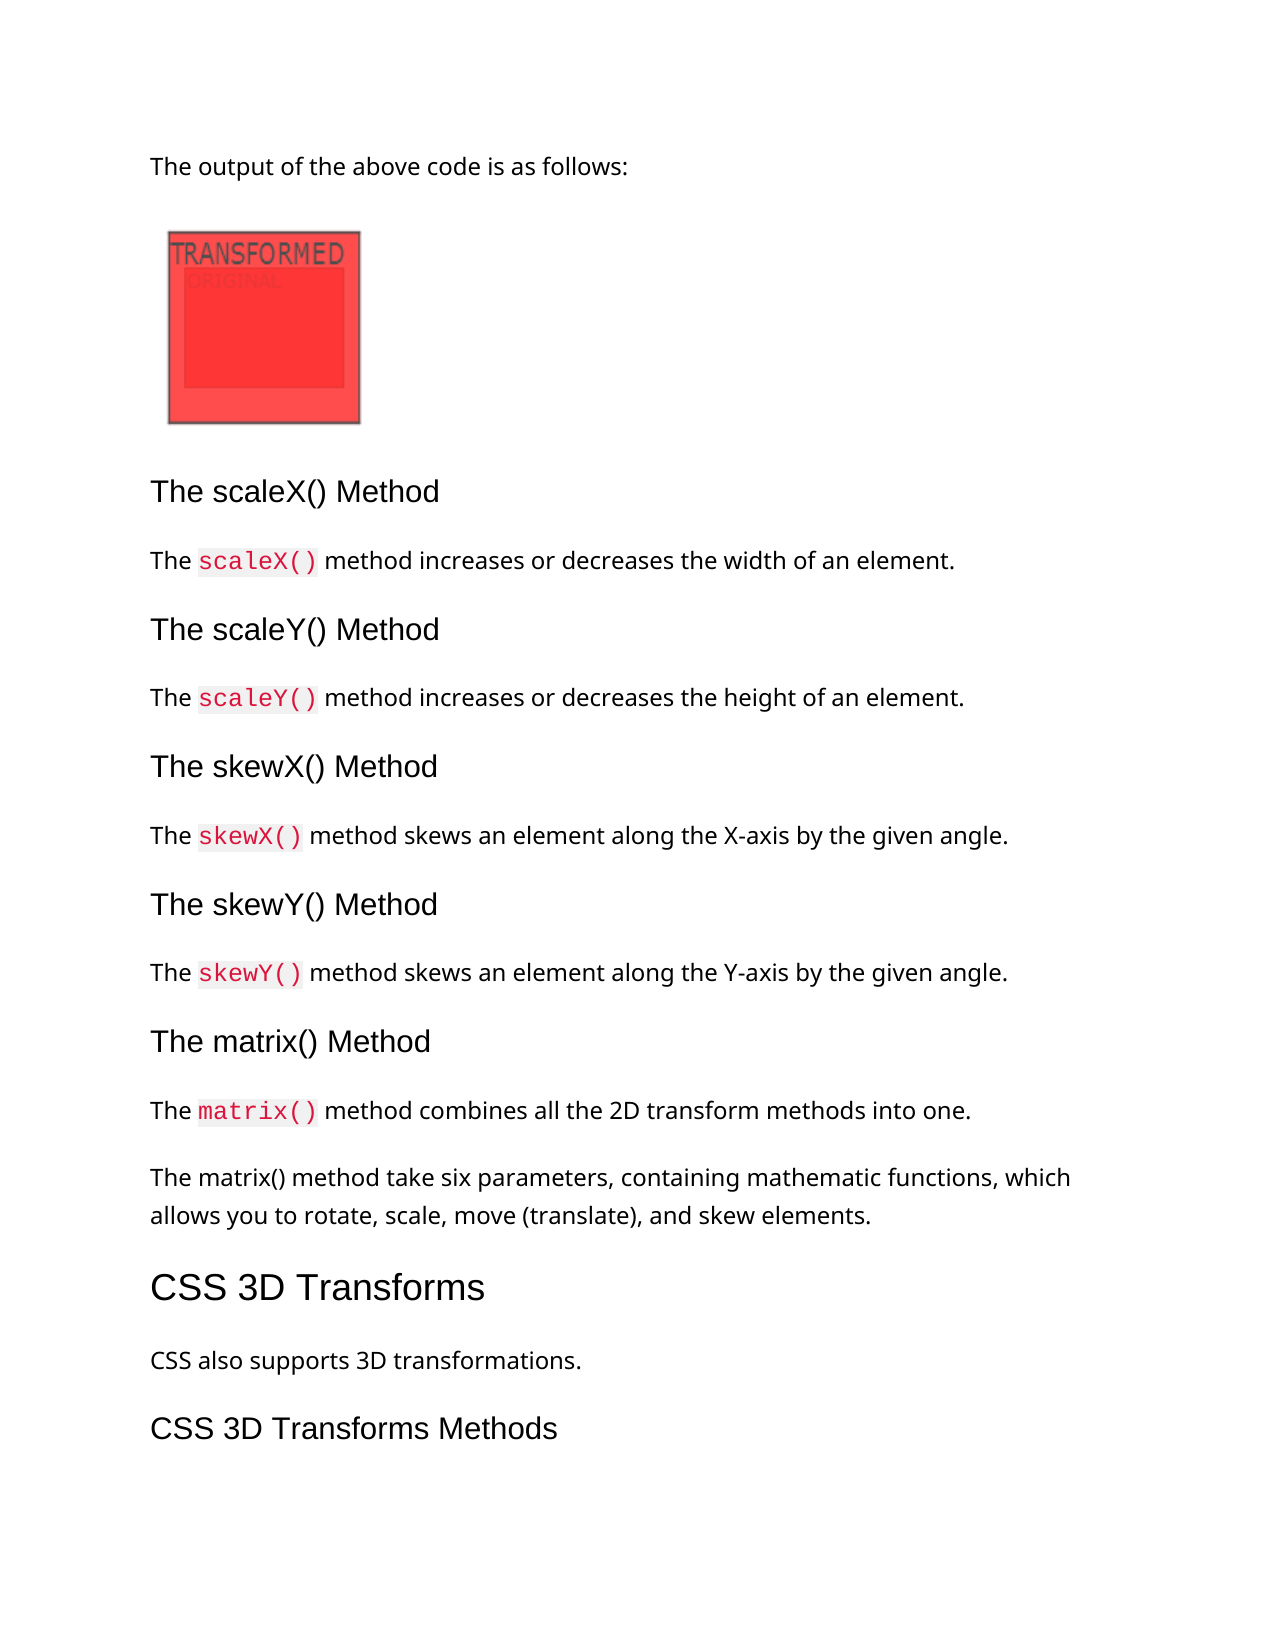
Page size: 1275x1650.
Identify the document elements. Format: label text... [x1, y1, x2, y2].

text The matrix() method combines all the 2D transform methods into one. [150, 1094, 1125, 1127]
text The matrix() method take six parameters, containing mathematic functions, which allows you to rotate, scale, move (translate), and skew elements. [150, 1161, 1125, 1231]
subtitle The scaleX() Method [150, 473, 1125, 509]
text CSS also supports 3D transformations. [150, 1344, 1125, 1376]
subtitle CSS 3D Transforms Methods [150, 1410, 1125, 1446]
subtitle The skewY() Method [150, 886, 1125, 922]
subtitle CSS 3D Transforms [150, 1265, 1125, 1308]
picture [150, 216, 379, 440]
subtitle The skewX() Method [150, 748, 1125, 784]
text The scaleX() method increases or decreases the width of an element. [150, 543, 1125, 577]
text The skewX() method skews an element along the X-axis by the given angle. [150, 819, 1125, 852]
subtitle The scaleY() Method [150, 611, 1125, 647]
text The output of the above code is as follows: [150, 150, 1125, 183]
text The skewY() method skews an element along the Y-axis by the given angle. [150, 956, 1125, 989]
subtitle The matrix() Method [150, 1023, 1125, 1059]
text The scaleY() method increases or decreases the height of an element. [150, 681, 1125, 714]
